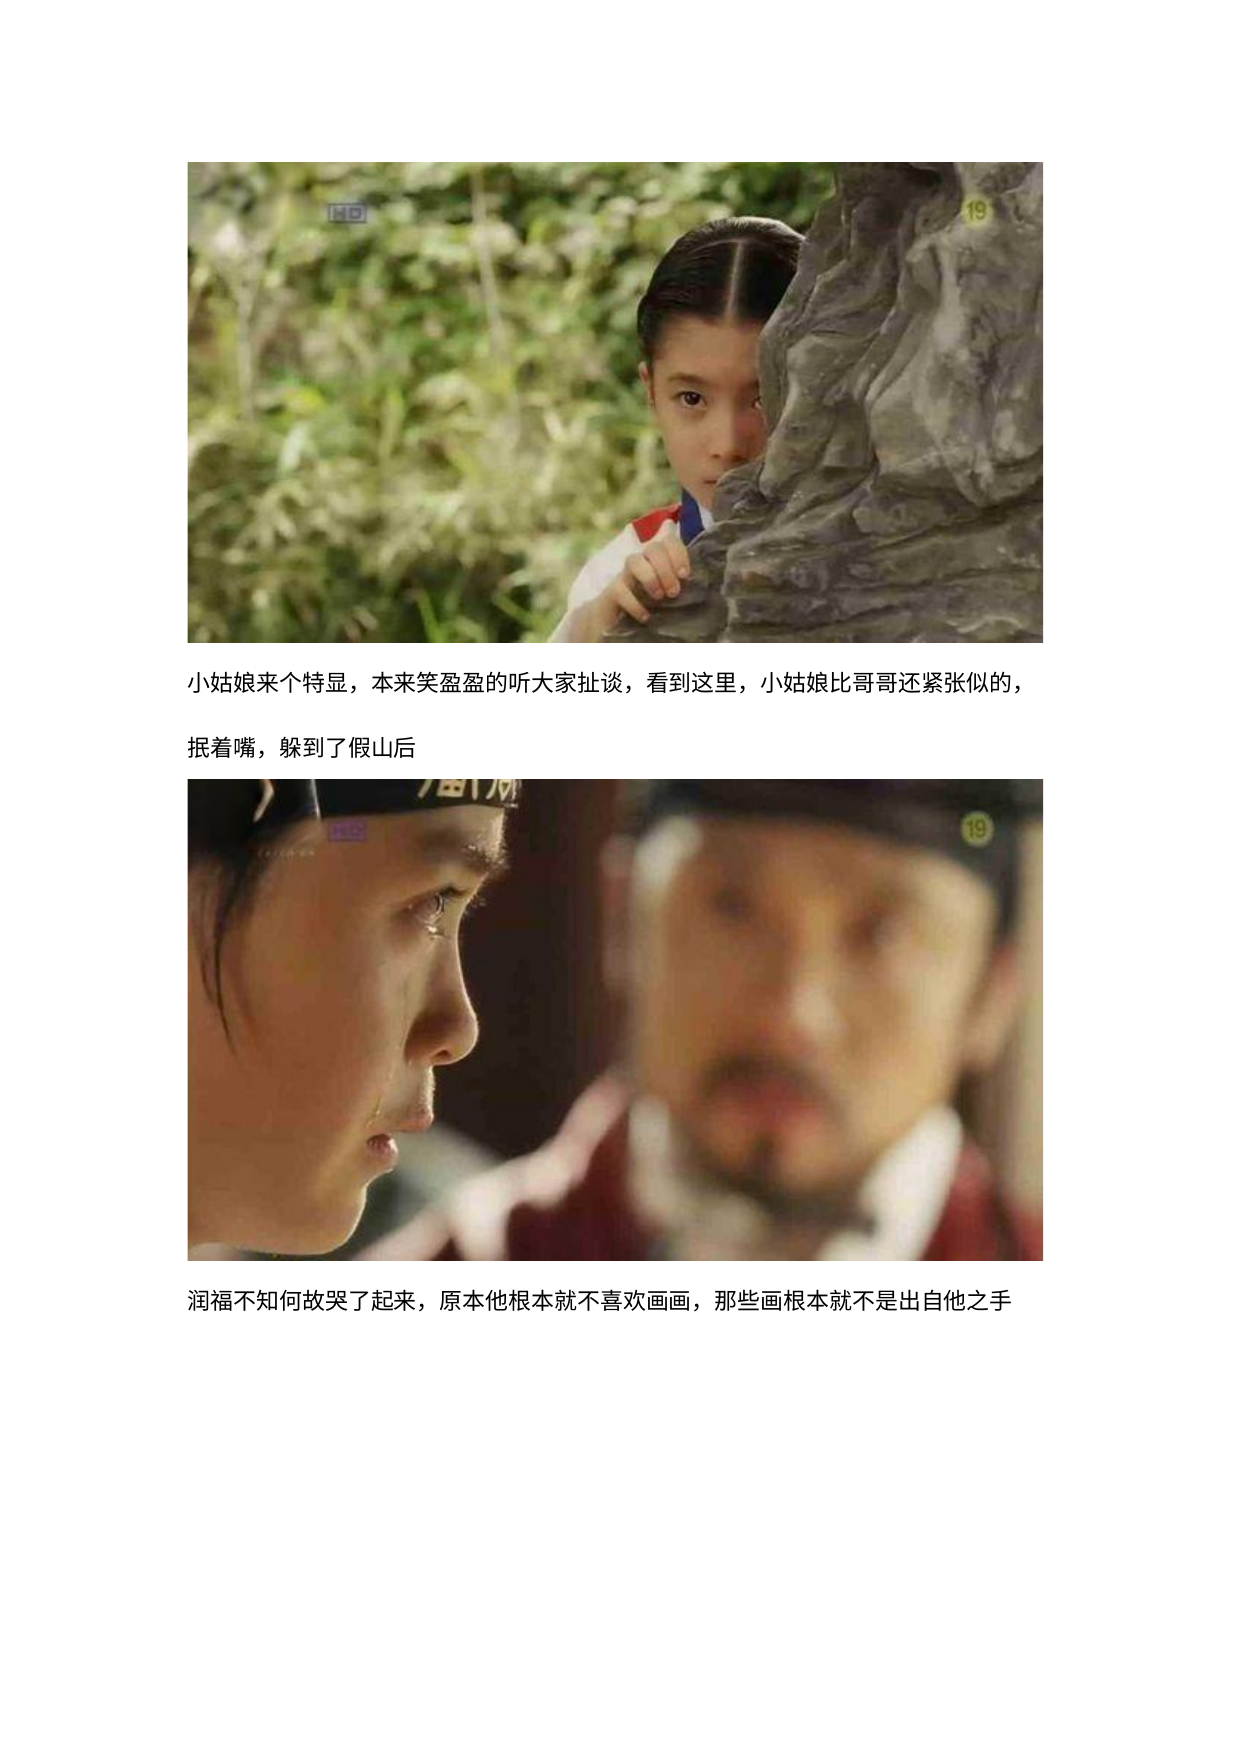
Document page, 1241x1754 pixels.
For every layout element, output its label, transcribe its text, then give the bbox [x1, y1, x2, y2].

text 小姑娘来个特显，本来笑盈盈的听大家扯谈，看到这里，小姑娘比哥哥还紧张似的，抿着嘴，躲到了假山后 [187, 649, 1053, 779]
picture [187, 779, 1044, 1261]
picture [187, 162, 1044, 643]
text 润福不知何故哭了起来，原本他根本就不喜欢画画，那些画根本就不是出自他之手 [187, 1267, 1053, 1332]
